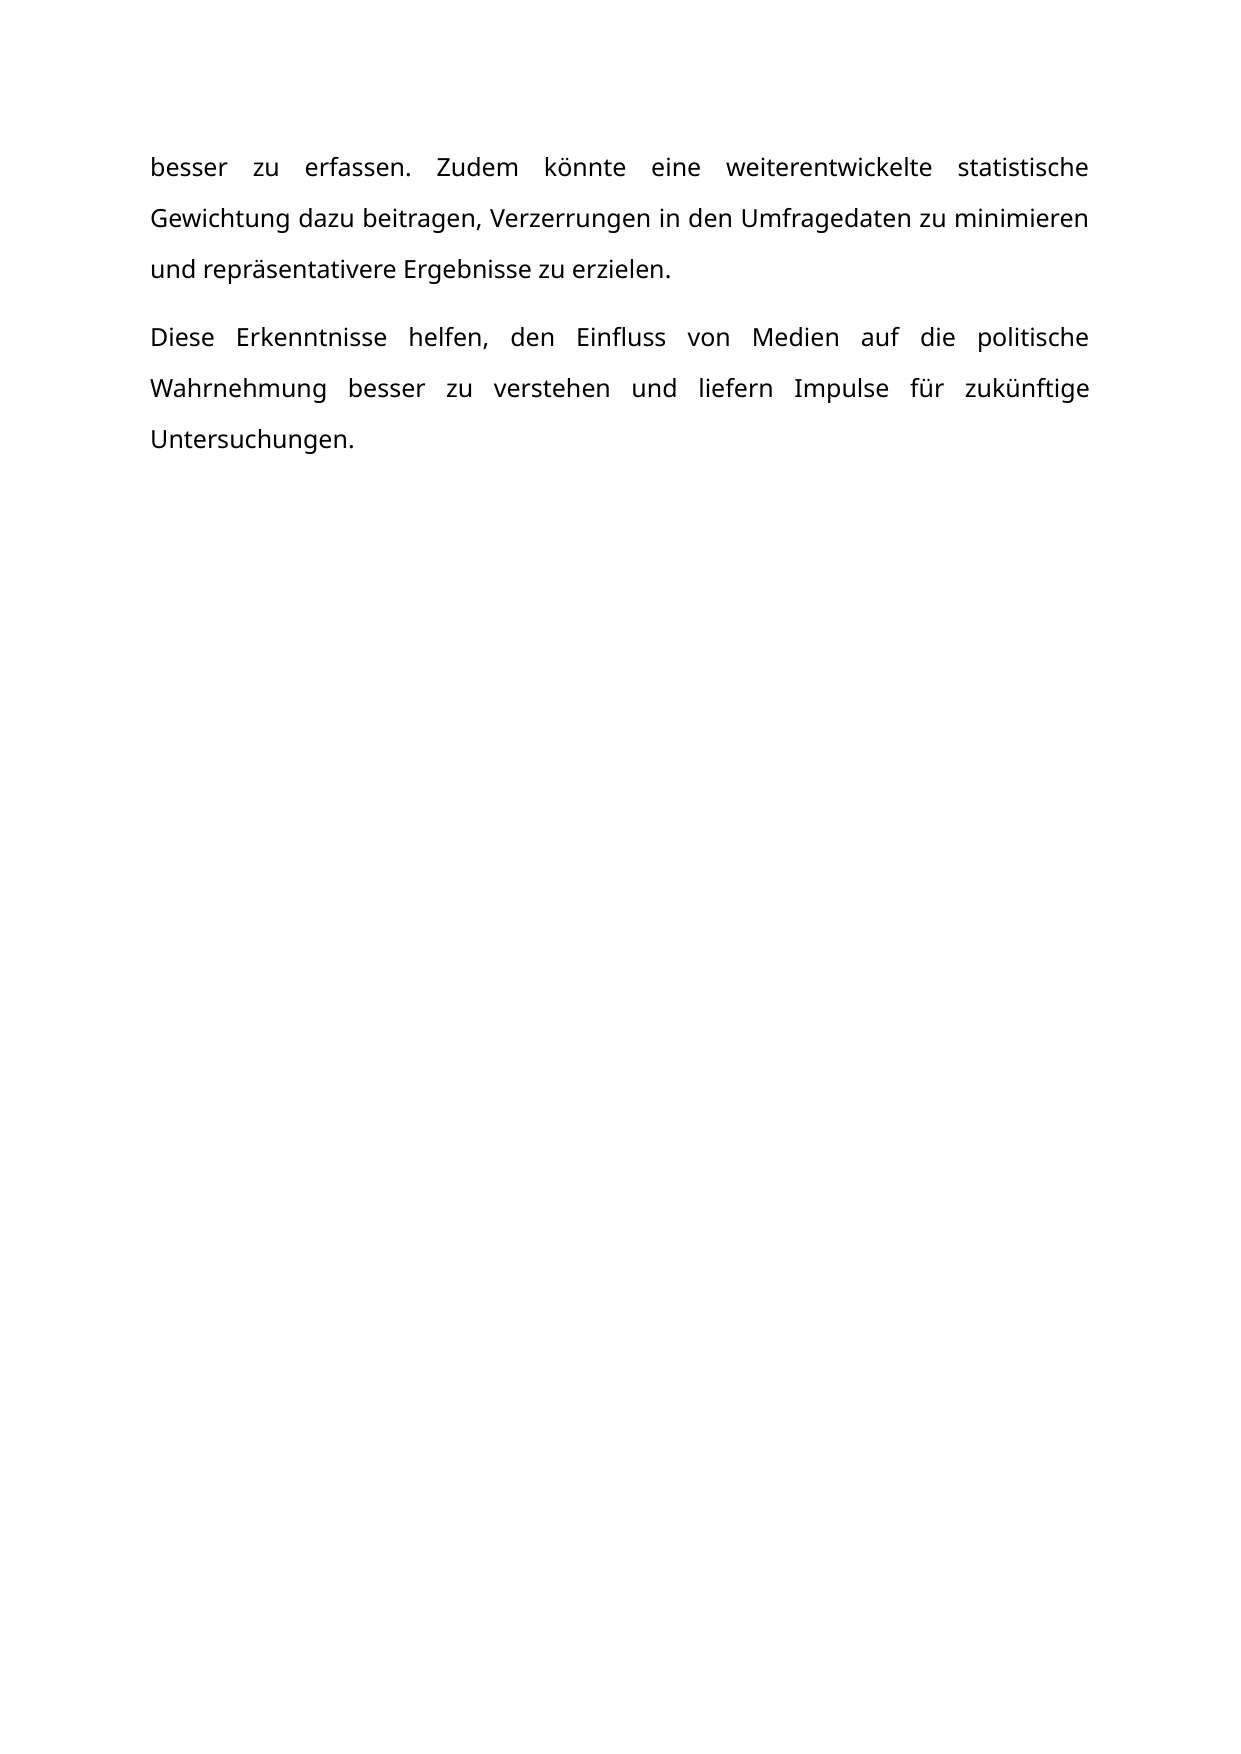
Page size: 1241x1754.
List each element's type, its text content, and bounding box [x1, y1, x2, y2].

text Diese Erkenntnisse helfen, den Einfluss von Medien auf die politische Wahrnehmung besser zu verstehen und liefern Impulse für zukünftige Untersuchungen. [150, 320, 1090, 456]
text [150, 150, 1090, 286]
